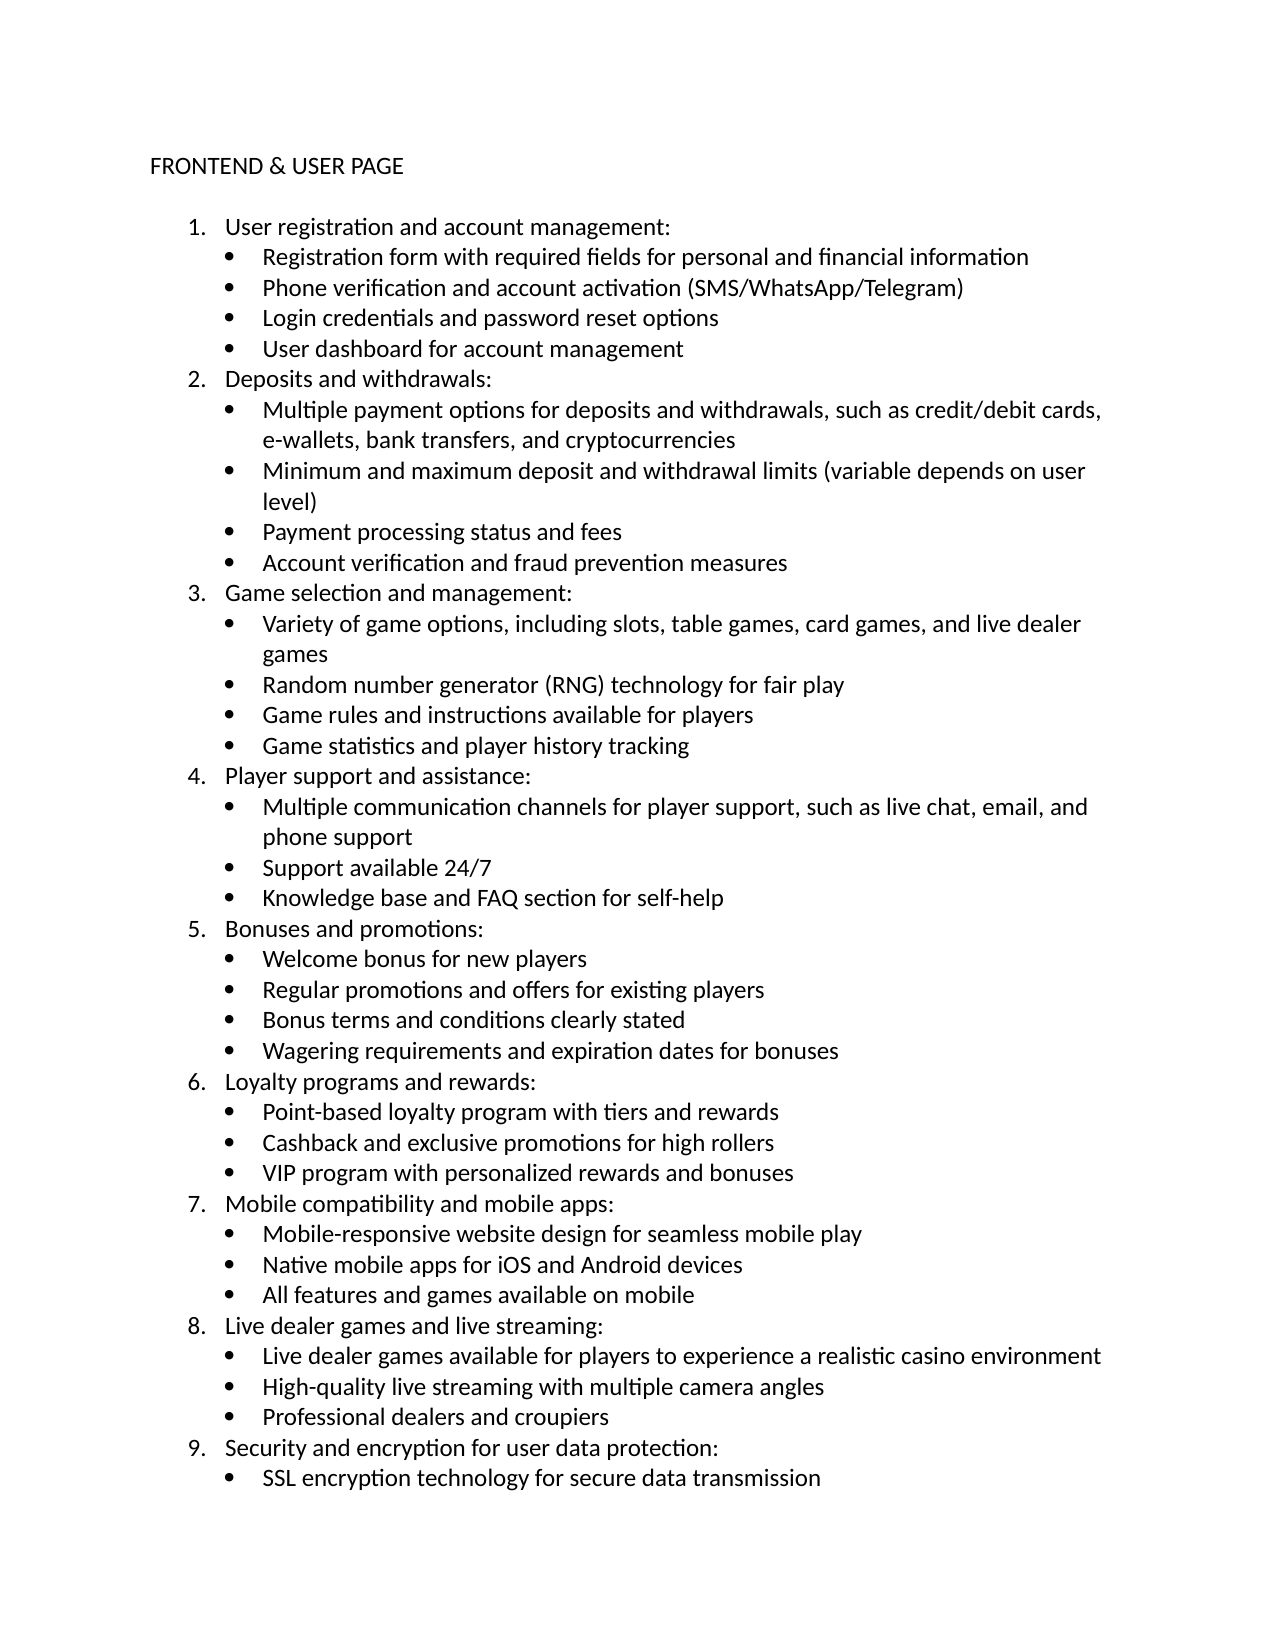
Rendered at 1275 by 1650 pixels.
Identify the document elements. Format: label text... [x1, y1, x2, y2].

list Point-based loyalty program with tiers and rewards [225, 1096, 1125, 1127]
list Security and encryption for user data protection: [187, 1432, 1125, 1462]
list Phone verification and account activation (SMS/WhatsApp/Telegram) [225, 272, 1125, 303]
list Regular promotions and offers for existing players [225, 974, 1125, 1004]
list Variety of game options, including slots, table games, card games, and live dealer games [225, 608, 1125, 669]
list SSL encryption technology for secure data transmission [225, 1462, 1125, 1493]
list Registration form with required fields for personal and financial information [225, 242, 1125, 272]
text FRONTEND & USER PAGE [150, 150, 1125, 181]
list Wagering requirements and expiration dates for bonuses [225, 1035, 1125, 1066]
list High-quality live streaming with multiple camera angles [225, 1371, 1125, 1401]
list Login credentials and password reset options [225, 303, 1125, 333]
list Minimum and maximum deposit and withdrawal limits (variable depends on user level) [225, 455, 1125, 516]
list Payment processing status and fees [225, 516, 1125, 547]
list Knowledge base and FAQ section for self-help [225, 882, 1125, 913]
list Welcome bonus for new players [225, 943, 1125, 974]
list VIP program with personalized rewards and bonuses [225, 1157, 1125, 1188]
list Professional dealers and croupiers [225, 1401, 1125, 1432]
list Game rules and instructions available for players [225, 699, 1125, 730]
list Game statistics and player history tracking [225, 730, 1125, 760]
list All features and games available on mobile [225, 1279, 1125, 1310]
list User registration and account management: [187, 211, 1125, 242]
list Game selection and management: [187, 577, 1125, 608]
list Cashback and exclusive promotions for high rollers [225, 1127, 1125, 1157]
list Bonuses and promotions: [187, 913, 1125, 943]
list Deposits and withdrawals: [187, 364, 1125, 394]
list Multiple payment options for deposits and withdrawals, such as credit/debit cards, e-wallets, bank transfers, and cryptocurrencies [225, 394, 1125, 455]
list Multiple communication channels for player support, such as live chat, email, and phone support [225, 791, 1125, 852]
list Mobile-responsive website design for seamless mobile play [225, 1218, 1125, 1249]
list Live dealer games and live streaming: [187, 1310, 1125, 1340]
list Loyalty programs and rewards: [187, 1066, 1125, 1096]
list Support available 24/7 [225, 852, 1125, 882]
list Mobile compatibility and mobile apps: [187, 1188, 1125, 1218]
list User dashboard for account management [225, 333, 1125, 364]
list Random number generator (RNG) technology for fair play [225, 669, 1125, 699]
list Account verification and fraud prevention measures [225, 547, 1125, 577]
list Player support and assistance: [187, 760, 1125, 791]
list Native mobile apps for iOS and Android devices [225, 1249, 1125, 1279]
list Live dealer games available for players to experience a realistic casino environment [225, 1340, 1125, 1371]
list Bonus terms and conditions clearly stated [225, 1004, 1125, 1035]
